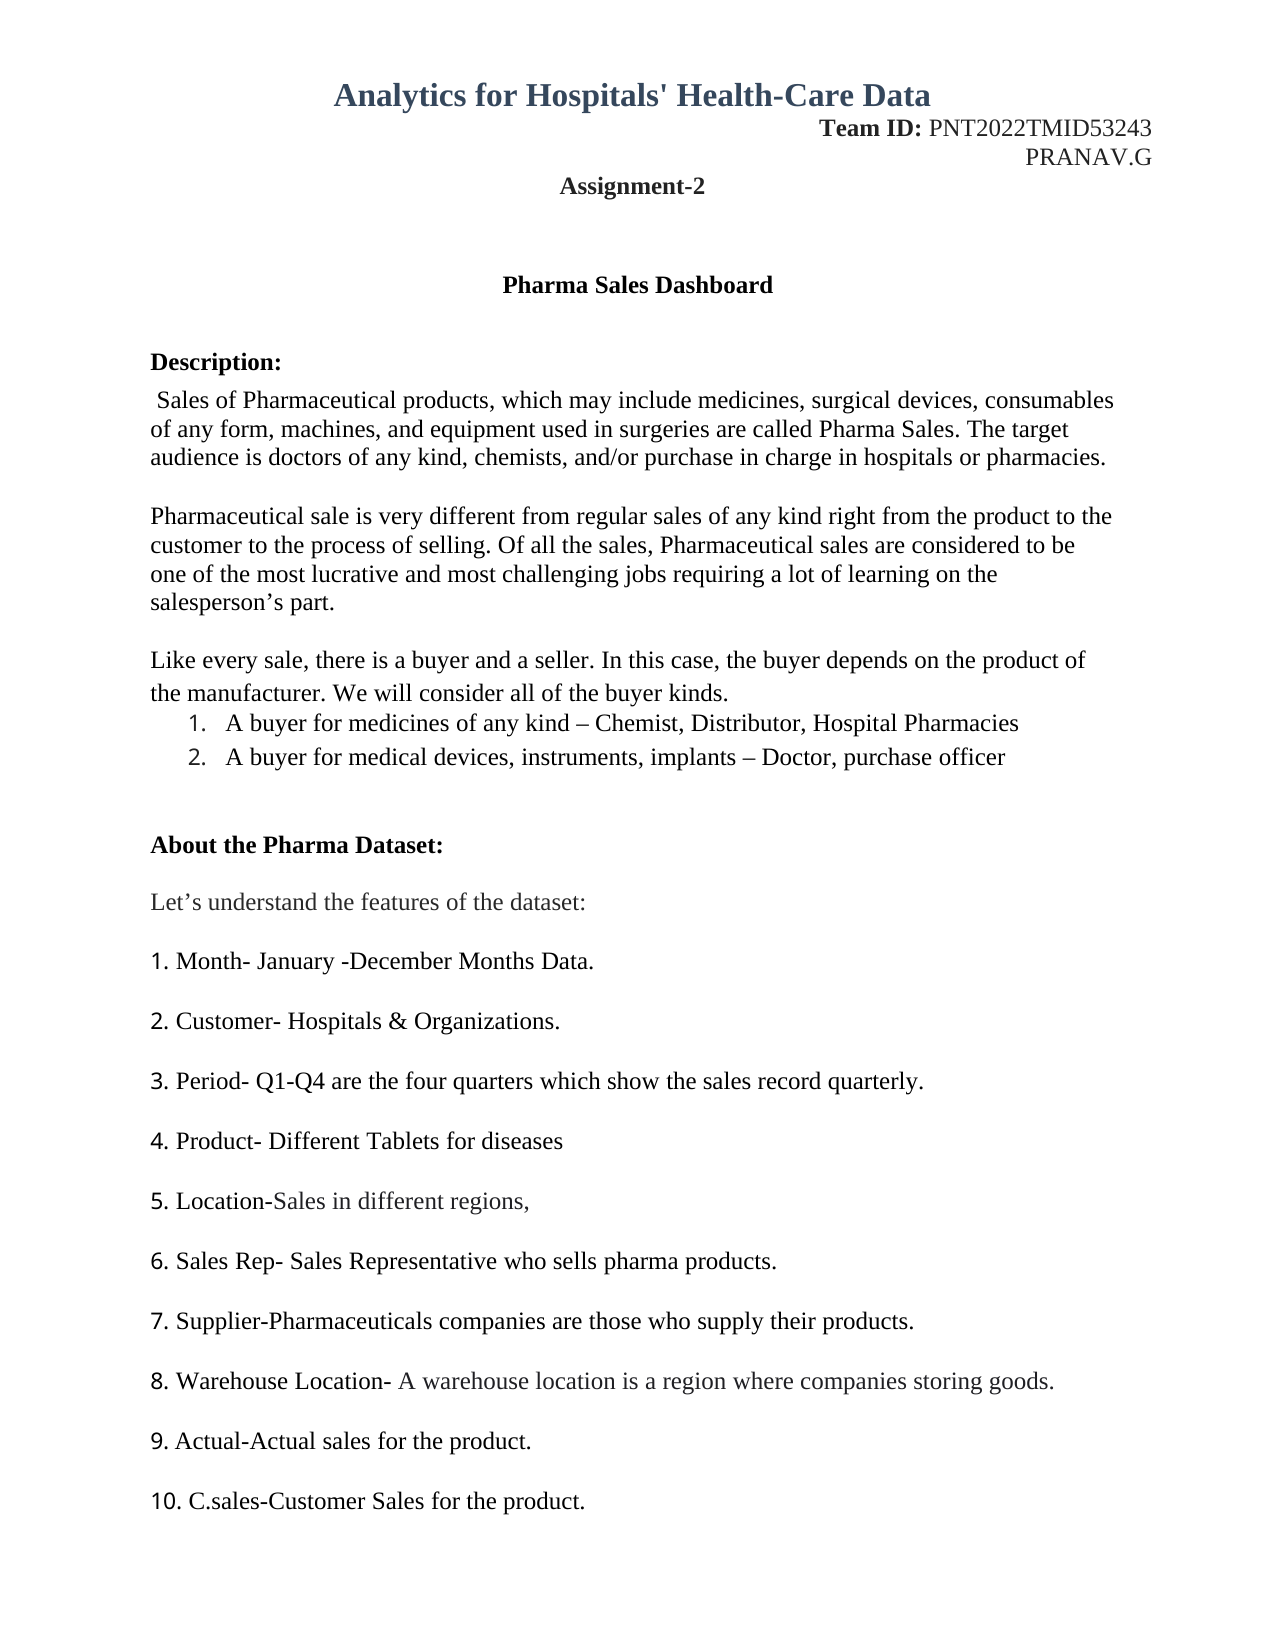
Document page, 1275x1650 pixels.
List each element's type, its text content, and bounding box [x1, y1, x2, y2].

list C.sales-Customer Sales for the product. [150, 1485, 1152, 1516]
text Let’s understand the features of the dataset: [150, 887, 1152, 916]
list A buyer for medical devices, instruments, implants – Doctor, purchase officer [188, 741, 1152, 772]
list Month- January -December Months Data. [150, 945, 1152, 976]
list Warehouse Location- A warehouse location is a region where companies storing goods. [150, 1365, 1152, 1396]
list Sales Rep- Sales Representative who sells pharma products. [150, 1245, 1152, 1276]
list Supplier-Pharmaceuticals companies are those who supply their products. [150, 1305, 1152, 1336]
text Sales of Pharmaceutical products, which may include medicines, surgical devices, consumables of any form, machines, and equipment used in surgeries are called Pharma Sales. The target audience is doctors of any kind, chemists, and/or purchase in charge in hospitals or pharmacies. [150, 385, 1117, 471]
list Period- Q1-Q4 are the four quarters which show the sales record quarterly. [150, 1065, 1152, 1096]
list Customer- Hospitals & Organizations. [150, 1005, 1152, 1036]
subtitle About the Pharma Dataset: [150, 830, 1152, 859]
text Pharmaceutical sale is very different from regular sales of any kind right from the product to the customer to the process of selling. Of all the sales, Pharmaceutical sales are considered to be one of the most lucrative and most challenging jobs requiring a lot of learning on the salesperson’s part. [150, 501, 1115, 616]
text Description: [150, 347, 1117, 375]
list Product- Different Tablets for diseases [150, 1125, 1152, 1156]
text Like every sale, there is a buyer and a seller. In this case, the buyer depends on the product of the manufacturer. We will consider all of the buyer kinds. [150, 645, 1110, 707]
list A buyer for medicines of any kind – Chemist, Distributor, Hospital Pharmacies [188, 711, 1152, 737]
list Actual-Actual sales for the product. [150, 1425, 1152, 1456]
title Pharma Sales Dashboard [435, 270, 840, 299]
list Location-Sales in different regions, [150, 1185, 1152, 1216]
